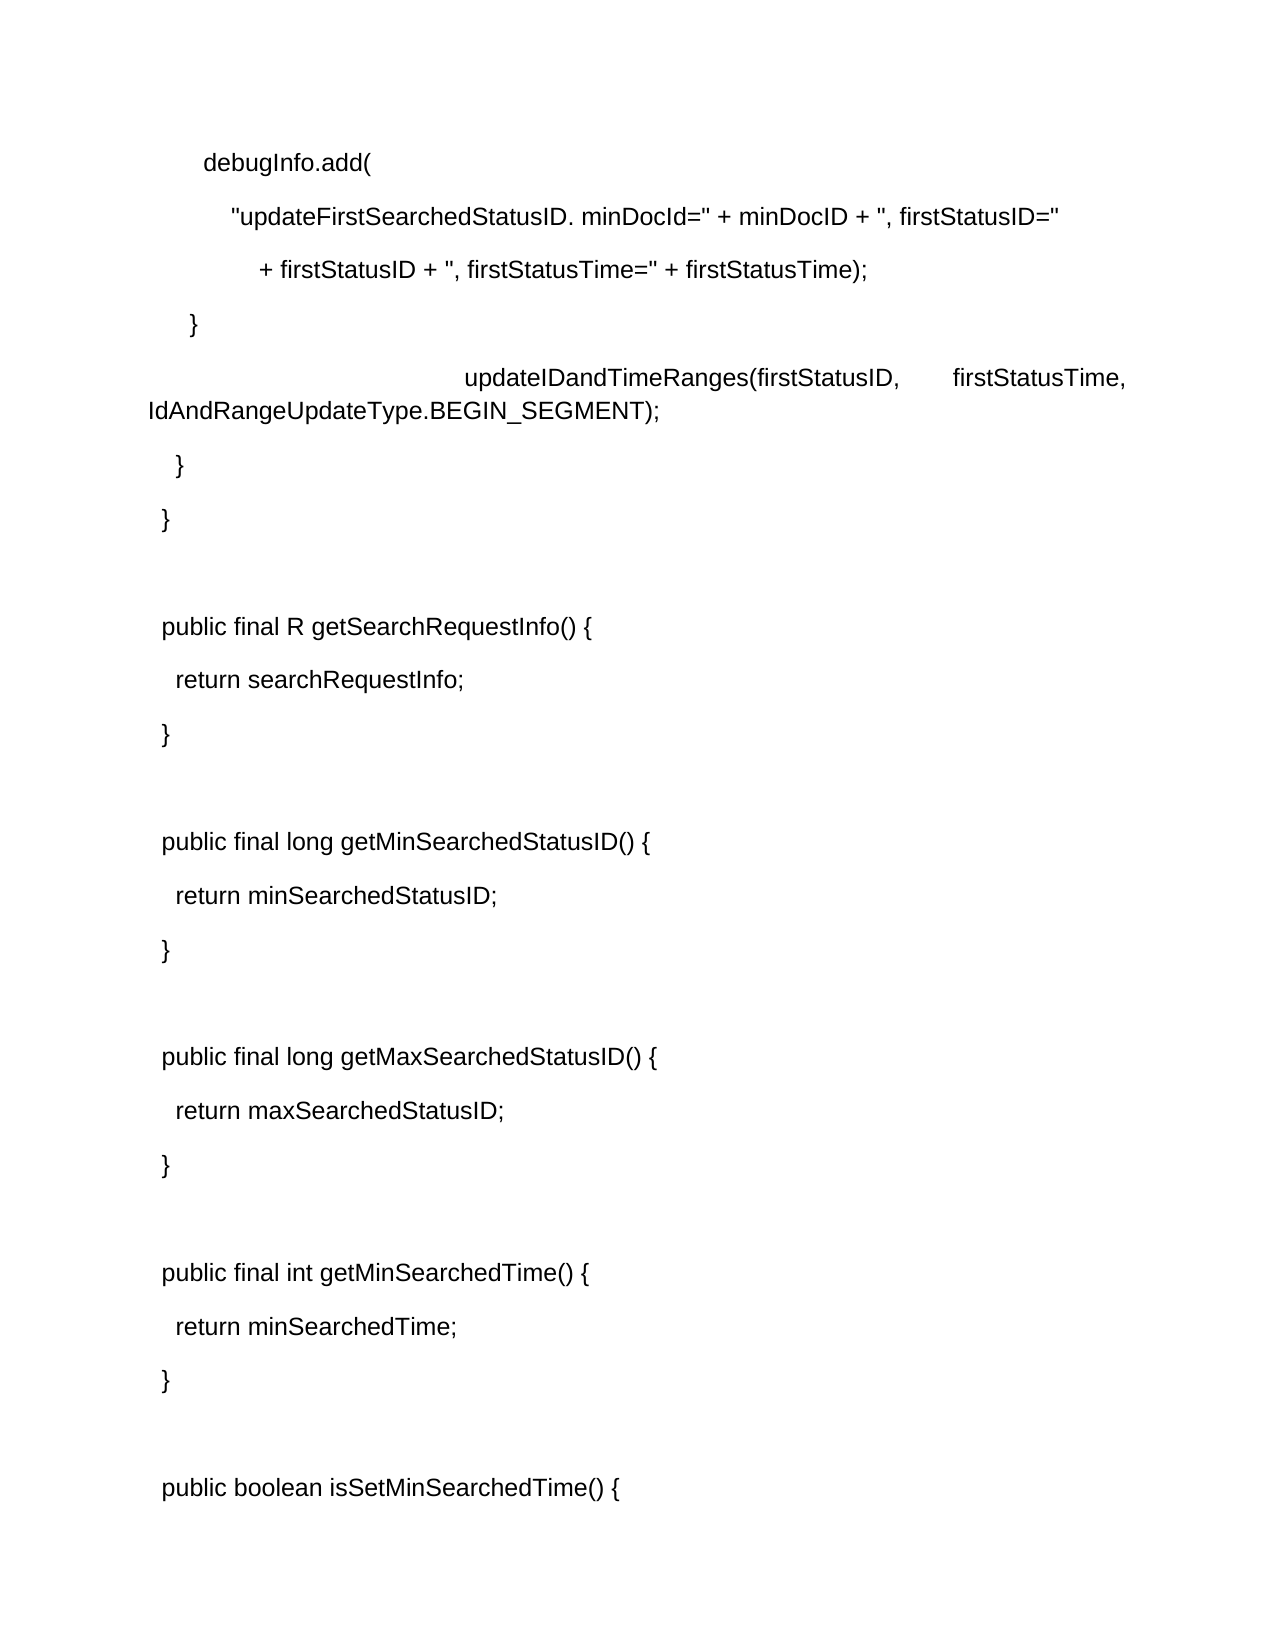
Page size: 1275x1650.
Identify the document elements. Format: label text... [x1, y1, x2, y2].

text updateIDandTimeRanges(firstStatusID, firstStatusTime, IdAndRangeUpdateType.BEGIN_SEGMENT); [148, 363, 1127, 425]
text return maxSearchedStatusID; [148, 1096, 1127, 1125]
text public boolean isSetMinSearchedTime() { [148, 1473, 1127, 1502]
text public final long getMinSearchedStatusID() { [148, 827, 1127, 856]
text return minSearchedStatusID; [148, 881, 1127, 909]
text + firstStatusID + ", firstStatusTime=" + firstStatusTime); [148, 255, 1127, 284]
text debugInfo.add( [148, 148, 1127, 176]
text return minSearchedTime; [148, 1312, 1127, 1340]
text } [148, 934, 1127, 963]
text } [148, 504, 1127, 532]
text } [148, 450, 1127, 479]
text } [148, 1150, 1127, 1179]
text } [148, 719, 1127, 748]
text "updateFirstSearchedStatusID. minDocId=" + minDocID + ", firstStatusID=" [148, 201, 1127, 230]
text public final R getSearchRequestInfo() { [148, 611, 1127, 640]
text } [148, 309, 1127, 338]
text public final int getMinSearchedTime() { [148, 1258, 1127, 1286]
text } [148, 1365, 1127, 1394]
text public final long getMaxSearchedStatusID() { [148, 1042, 1127, 1071]
text return searchRequestInfo; [148, 665, 1127, 694]
